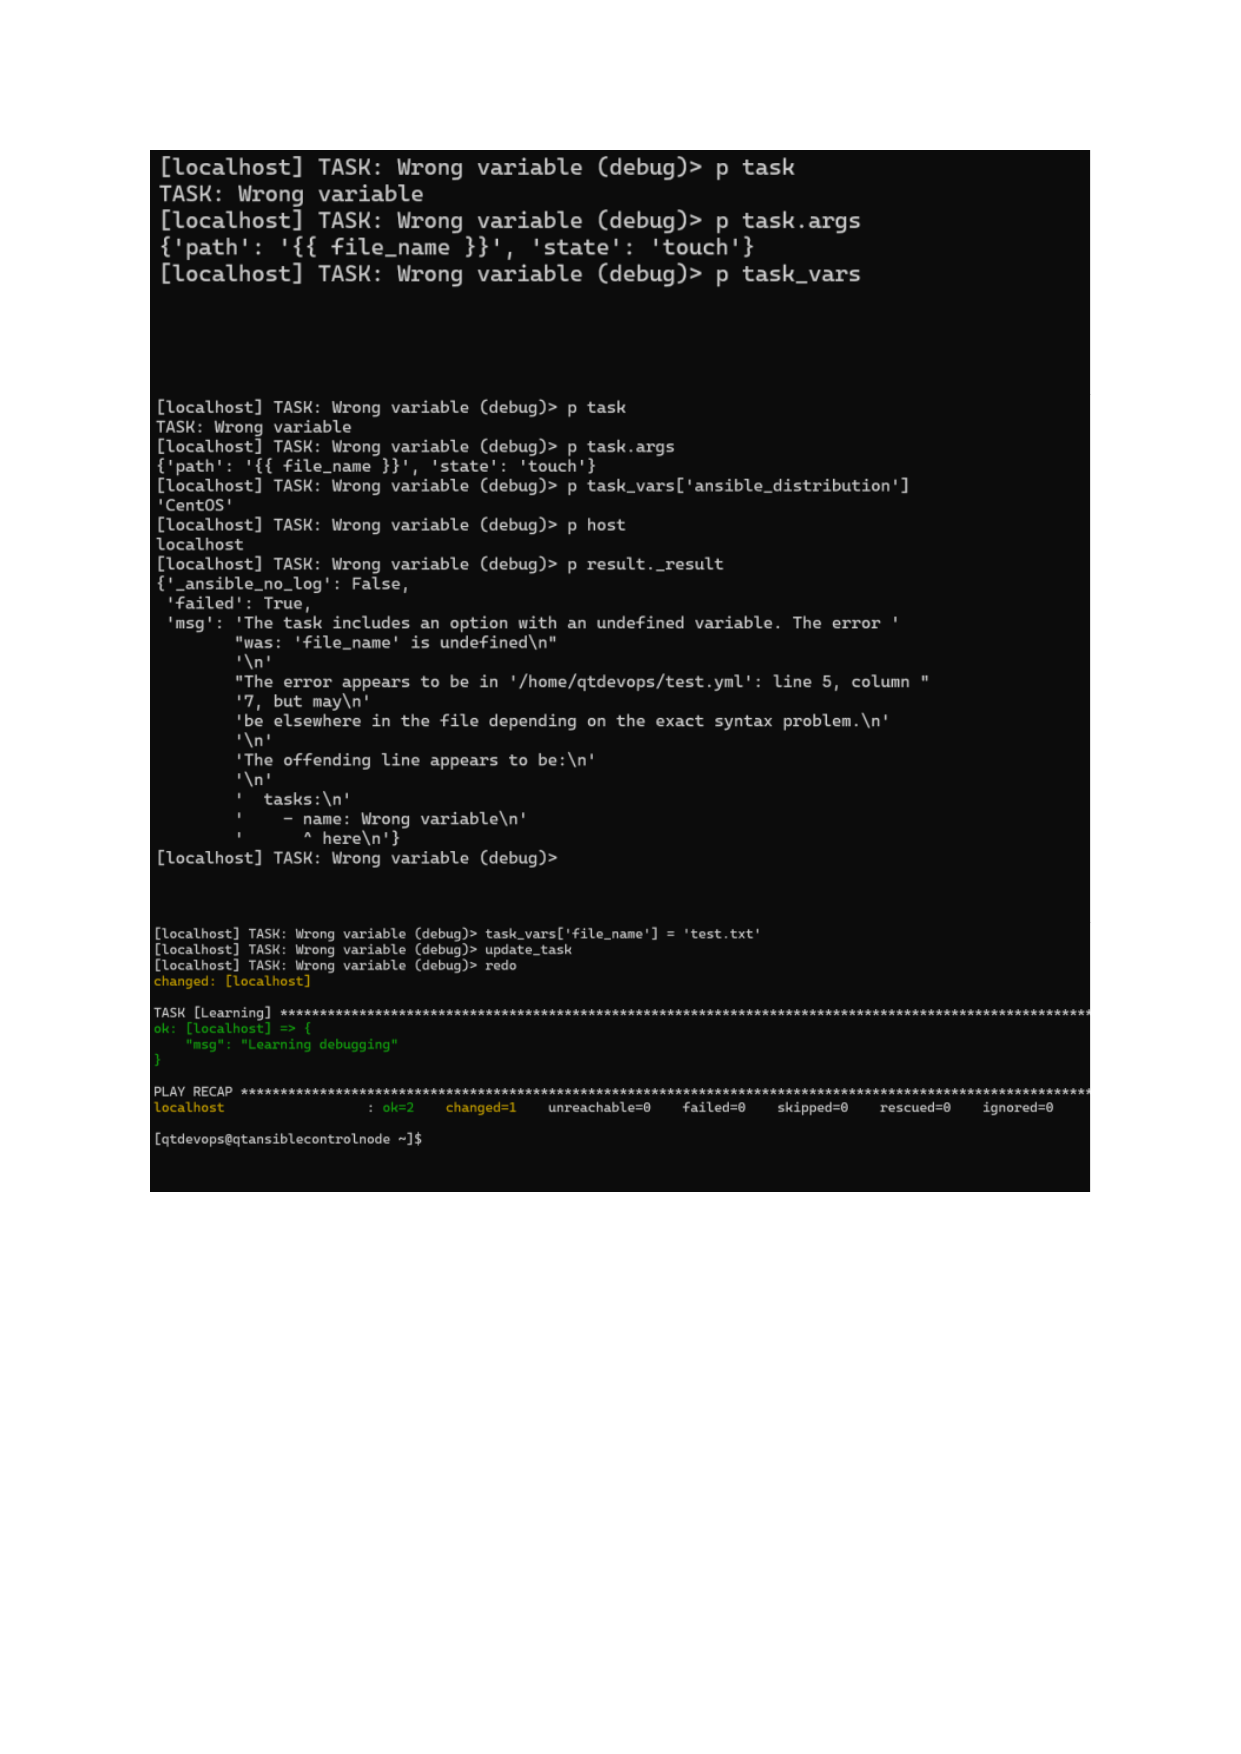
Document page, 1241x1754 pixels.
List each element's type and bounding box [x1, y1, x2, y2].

picture [150, 150, 1091, 1192]
